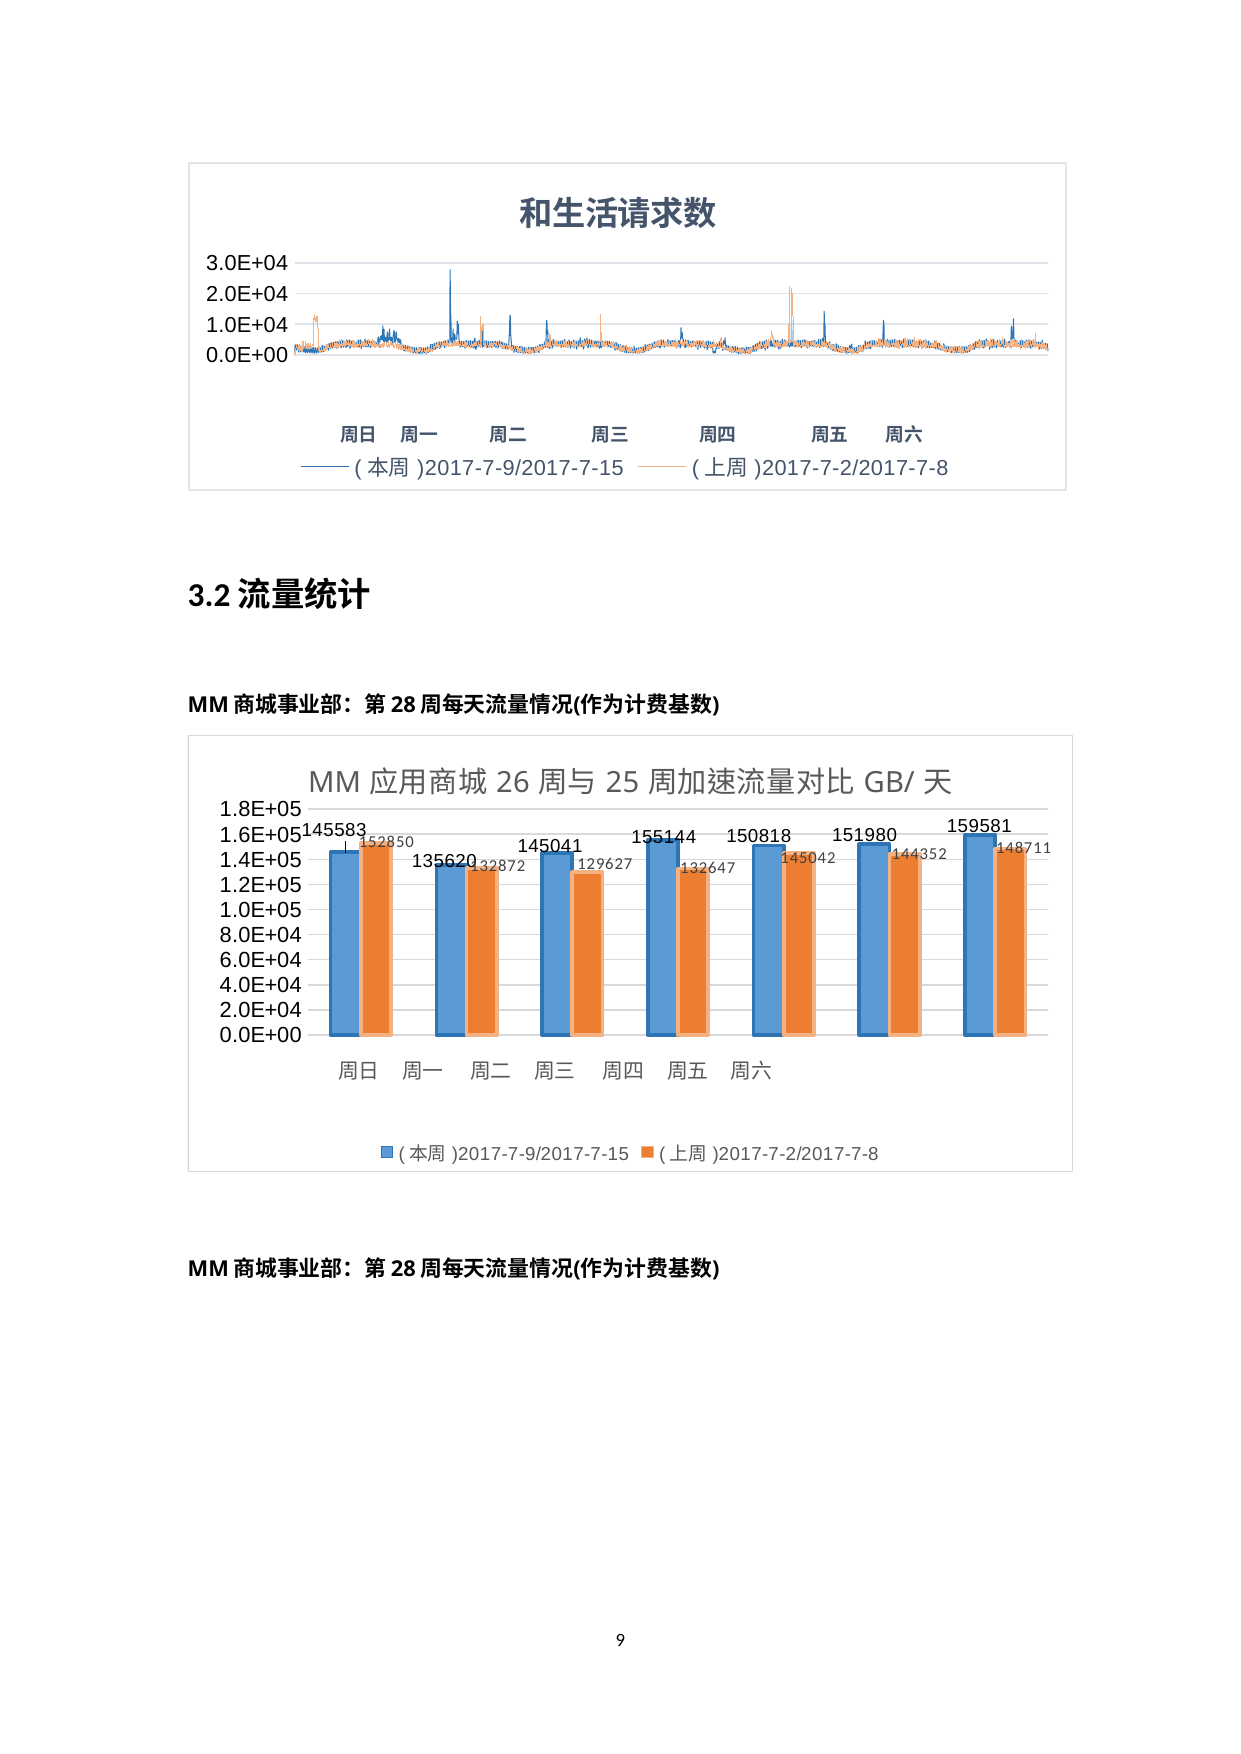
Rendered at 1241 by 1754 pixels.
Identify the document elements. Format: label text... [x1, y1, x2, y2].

list MM商城事业部：第28周每天流量情况(作为计费基数) [187, 1251, 1053, 1283]
list MM商城事业部：第28周每天流量情况(作为计费基数) [187, 687, 1053, 719]
subtitle 3.2 流量统计 [187, 560, 1053, 625]
